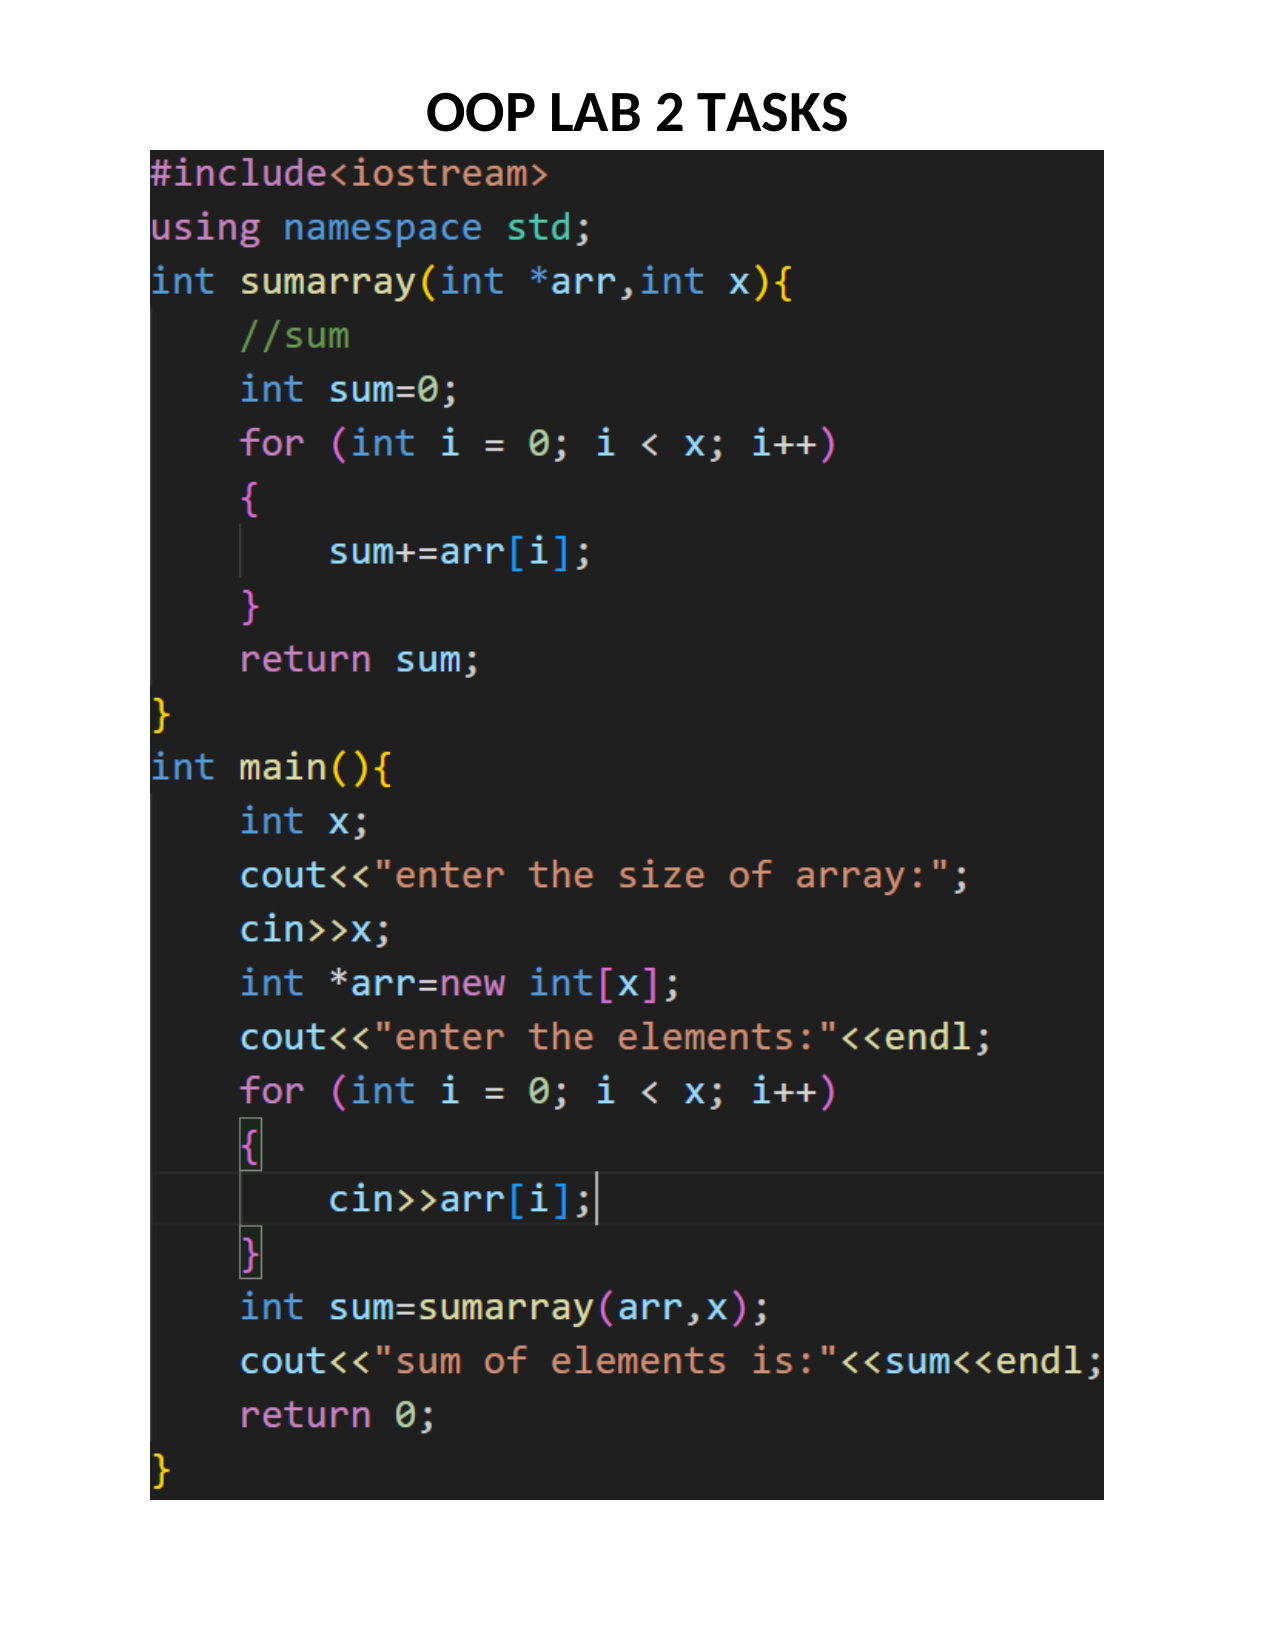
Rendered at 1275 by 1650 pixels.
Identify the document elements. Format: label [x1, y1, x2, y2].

picture [150, 150, 1104, 1500]
